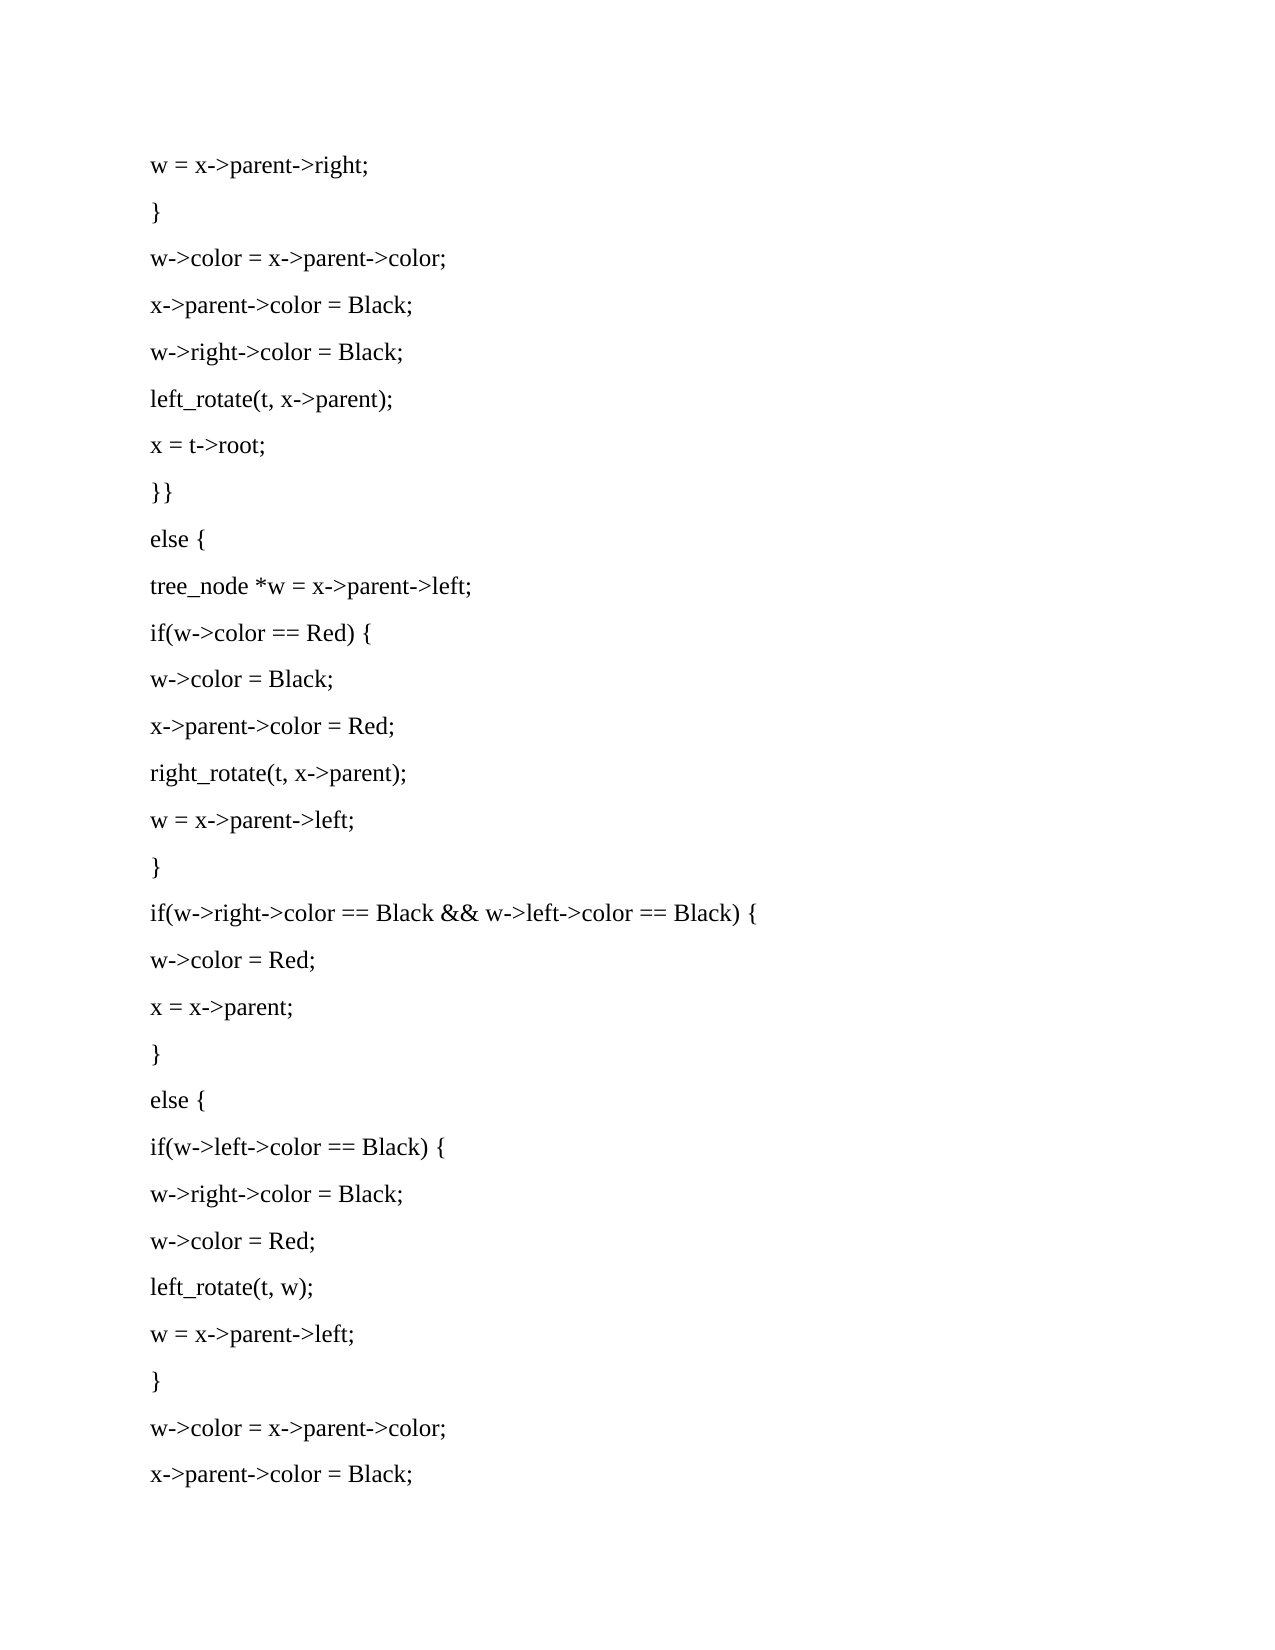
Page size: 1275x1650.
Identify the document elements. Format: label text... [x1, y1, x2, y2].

text w->right->color = Black; [150, 1179, 1125, 1208]
text if(w->color == Red) { [150, 618, 1125, 646]
text x = x->parent; [150, 992, 1125, 1021]
text right_rotate(t, x->parent); [150, 758, 1125, 787]
text w = x->parent->left; [150, 1319, 1125, 1348]
text w->right->color = Black; [150, 337, 1125, 366]
text w = x->parent->right; [150, 150, 1125, 179]
text left_rotate(t, w); [150, 1272, 1125, 1301]
text w = x->parent->left; [150, 805, 1125, 833]
text tree_node *w = x->parent->left; [150, 571, 1125, 600]
text w->color = Red; [150, 1226, 1125, 1254]
text if(w->left->color == Black) { [150, 1132, 1125, 1161]
text x->parent->color = Red; [150, 711, 1125, 740]
text } [150, 1366, 1125, 1395]
text x->parent->color = Black; [150, 1459, 1125, 1488]
text } [150, 1039, 1125, 1067]
text }} [150, 477, 1125, 506]
text w->color = x->parent->color; [150, 1413, 1125, 1442]
text } [150, 197, 1125, 226]
text else { [150, 1085, 1125, 1114]
text } [150, 852, 1125, 880]
text x->parent->color = Black; [150, 290, 1125, 319]
text x = t->root; [150, 431, 1125, 459]
text if(w->right->color == Black && w->left->color == Black) { [150, 898, 1125, 927]
text w->color = x->parent->color; [150, 243, 1125, 272]
text else { [150, 524, 1125, 553]
text w->color = Black; [150, 664, 1125, 693]
text left_rotate(t, x->parent); [150, 384, 1125, 413]
text w->color = Red; [150, 945, 1125, 974]
